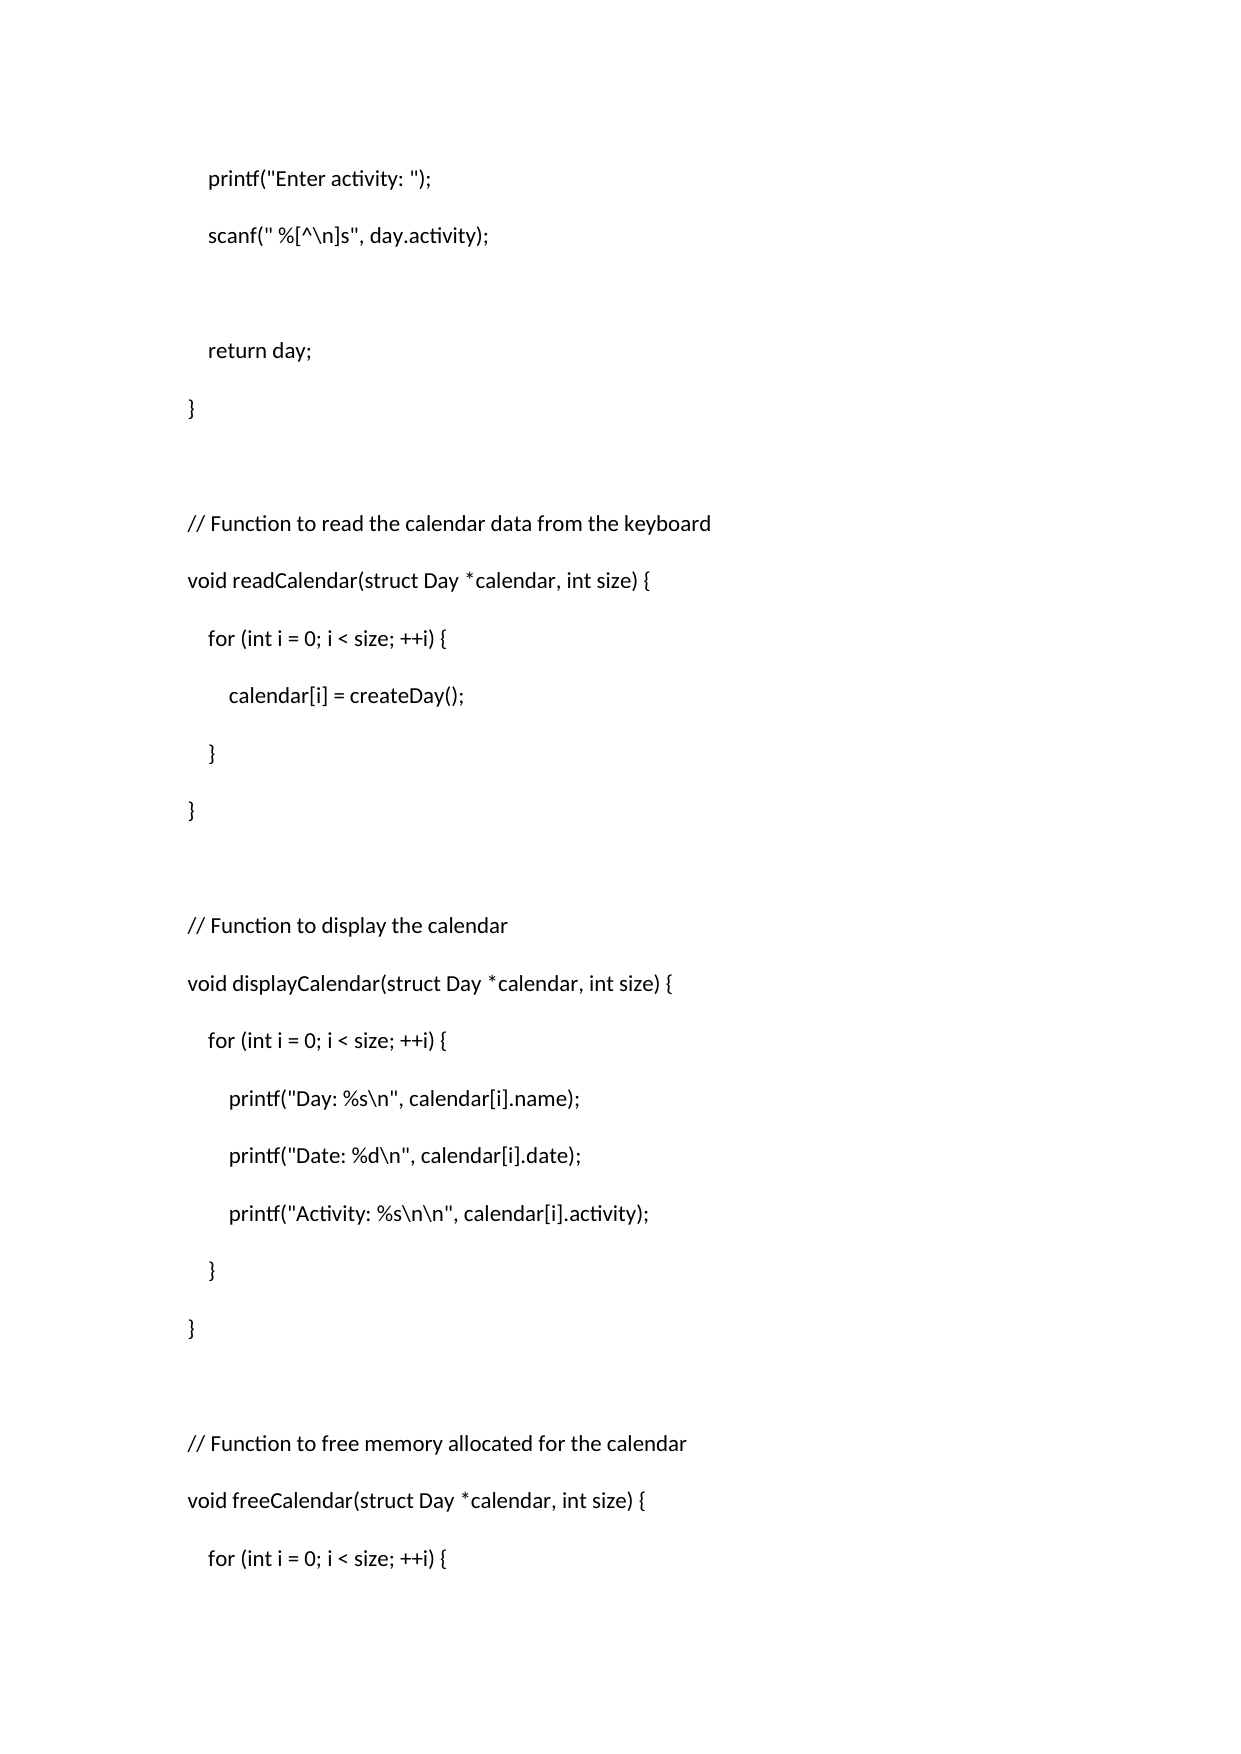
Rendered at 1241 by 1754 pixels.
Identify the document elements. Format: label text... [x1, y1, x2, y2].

text return day; [187, 334, 1053, 367]
text } [187, 1312, 1053, 1344]
text for (int i = 0; i < size; ++i) { [187, 622, 1053, 654]
text printf("Date: %d\n", calendar[i].date); [187, 1139, 1053, 1172]
text printf("Enter activity: "); [187, 162, 1053, 194]
text void freeCalendar(struct Day *calendar, int size) { [187, 1484, 1053, 1517]
text calendar[i] = createDay(); [187, 679, 1053, 712]
text // Function to display the calendar [187, 909, 1053, 942]
text // Function to read the calendar data from the keyboard [187, 507, 1053, 539]
text } [187, 1254, 1053, 1287]
text printf("Day: %s\n", calendar[i].name); [187, 1082, 1053, 1114]
text } [187, 794, 1053, 827]
text // Function to free memory allocated for the calendar [187, 1427, 1053, 1459]
text scanf(" %[^\n]s", day.activity); [187, 219, 1053, 252]
text for (int i = 0; i < size; ++i) { [187, 1024, 1053, 1057]
text } [187, 392, 1053, 424]
text void displayCalendar(struct Day *calendar, int size) { [187, 967, 1053, 999]
text } [187, 737, 1053, 769]
text for (int i = 0; i < size; ++i) { [187, 1542, 1053, 1574]
text void readCalendar(struct Day *calendar, int size) { [187, 564, 1053, 597]
text printf("Activity: %s\n\n", calendar[i].activity); [187, 1197, 1053, 1229]
